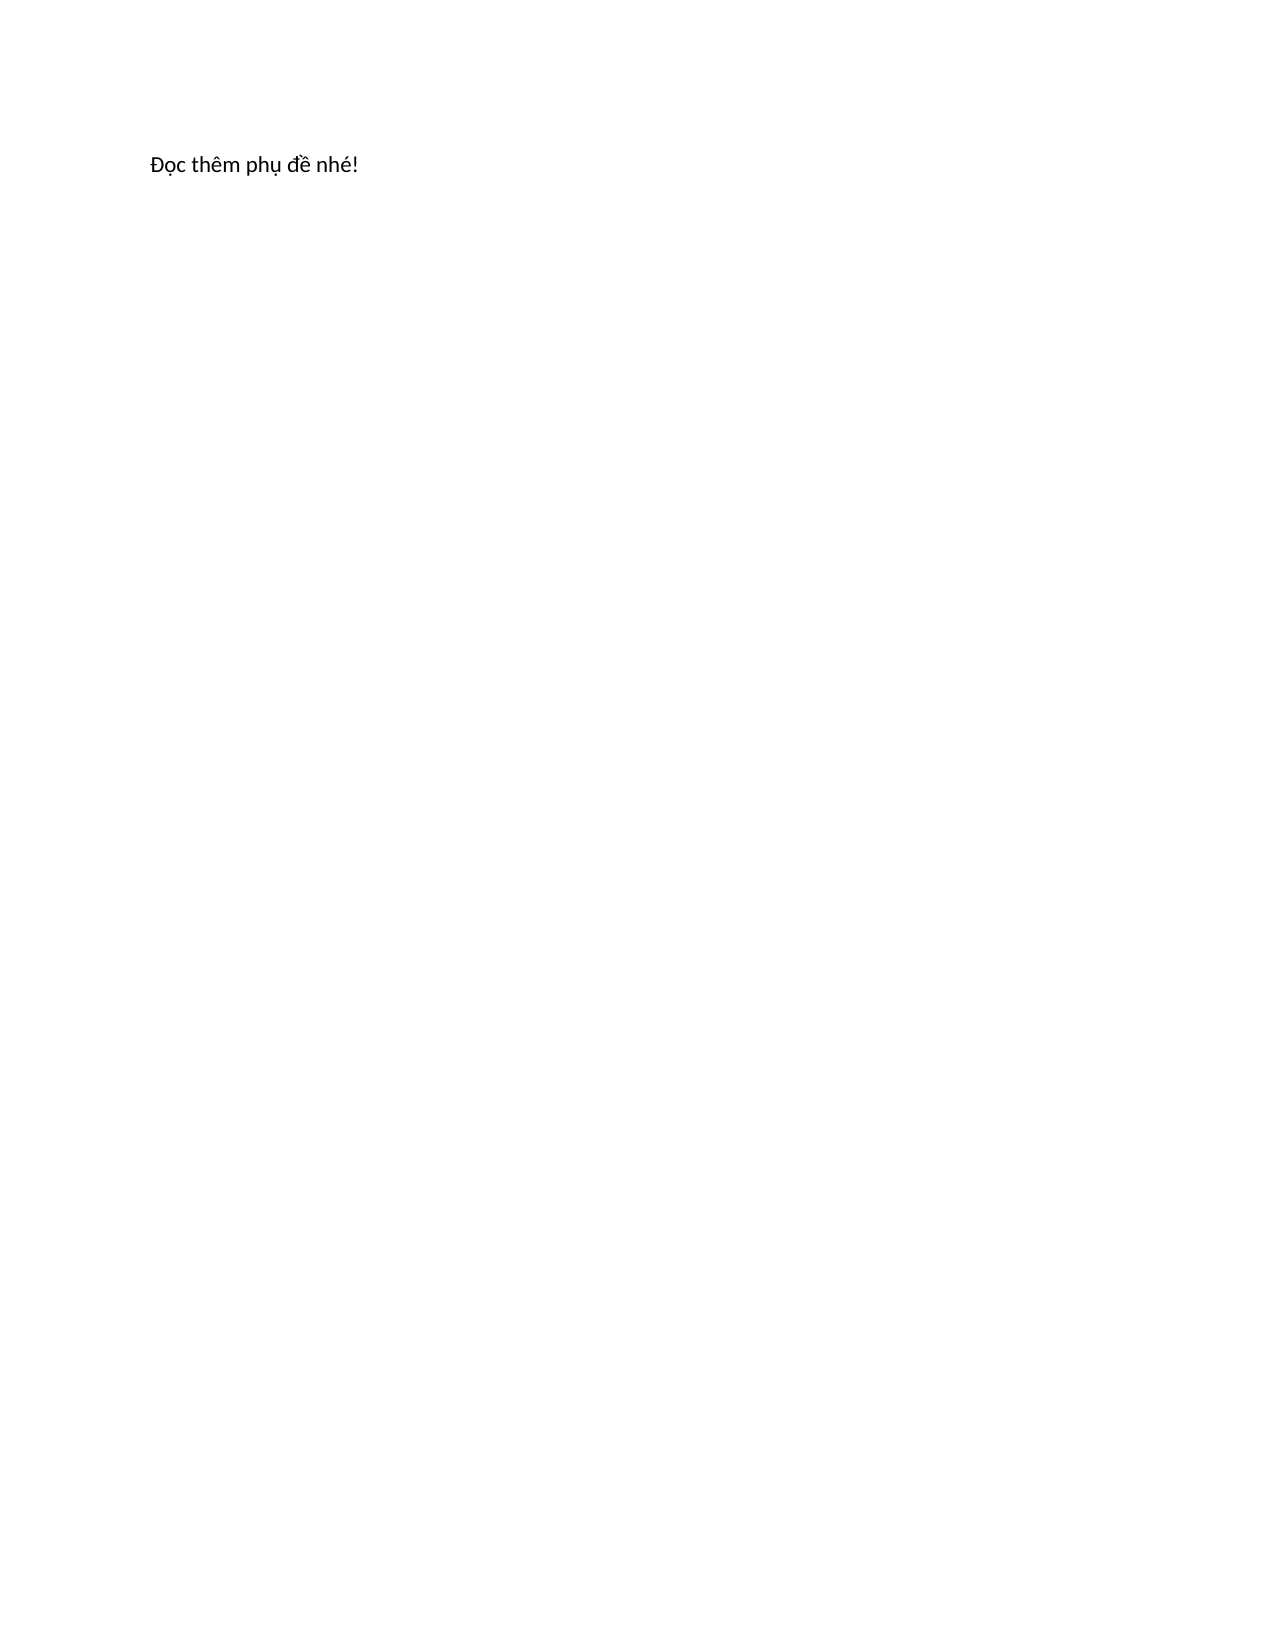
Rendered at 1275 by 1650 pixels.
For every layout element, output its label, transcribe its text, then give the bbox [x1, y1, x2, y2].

text Đọc thêm phụ đề nhé! [150, 150, 1125, 178]
